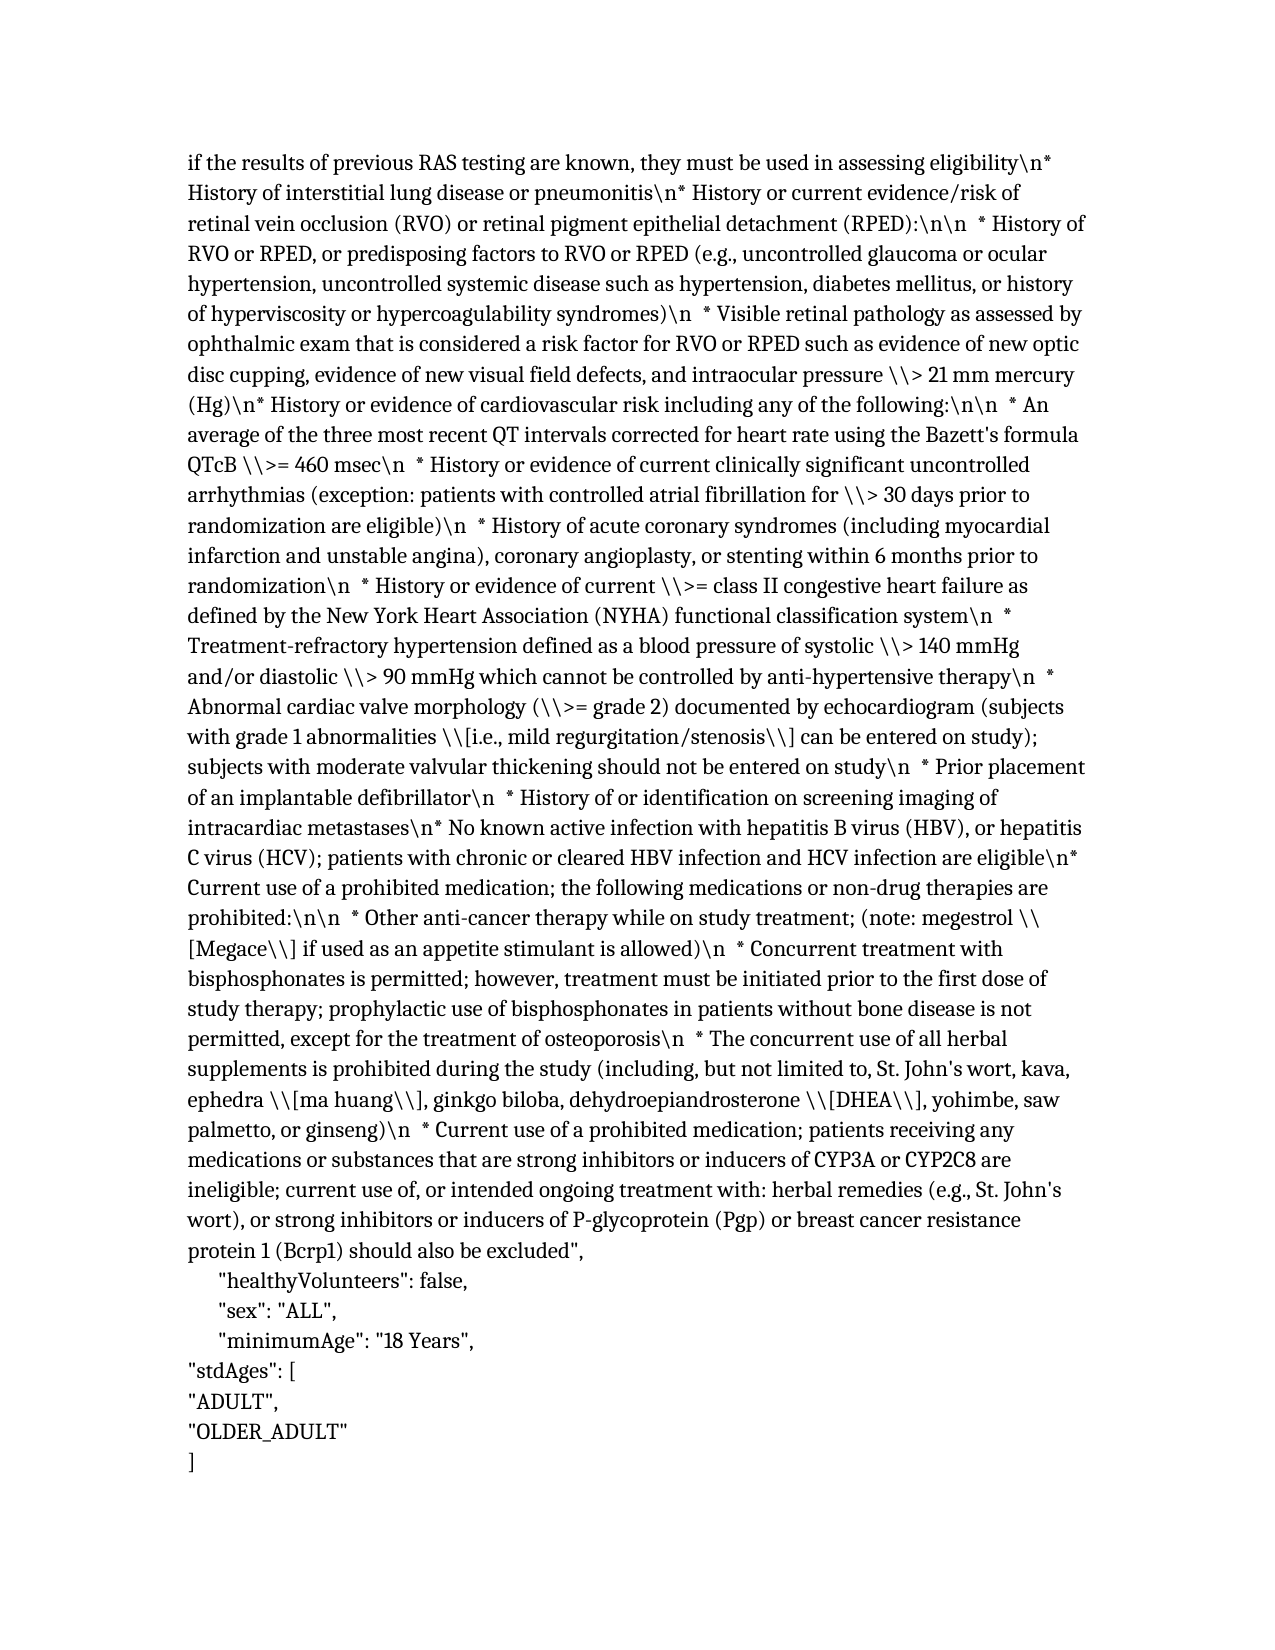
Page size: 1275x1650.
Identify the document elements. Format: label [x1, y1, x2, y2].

text [187, 150, 1087, 1475]
